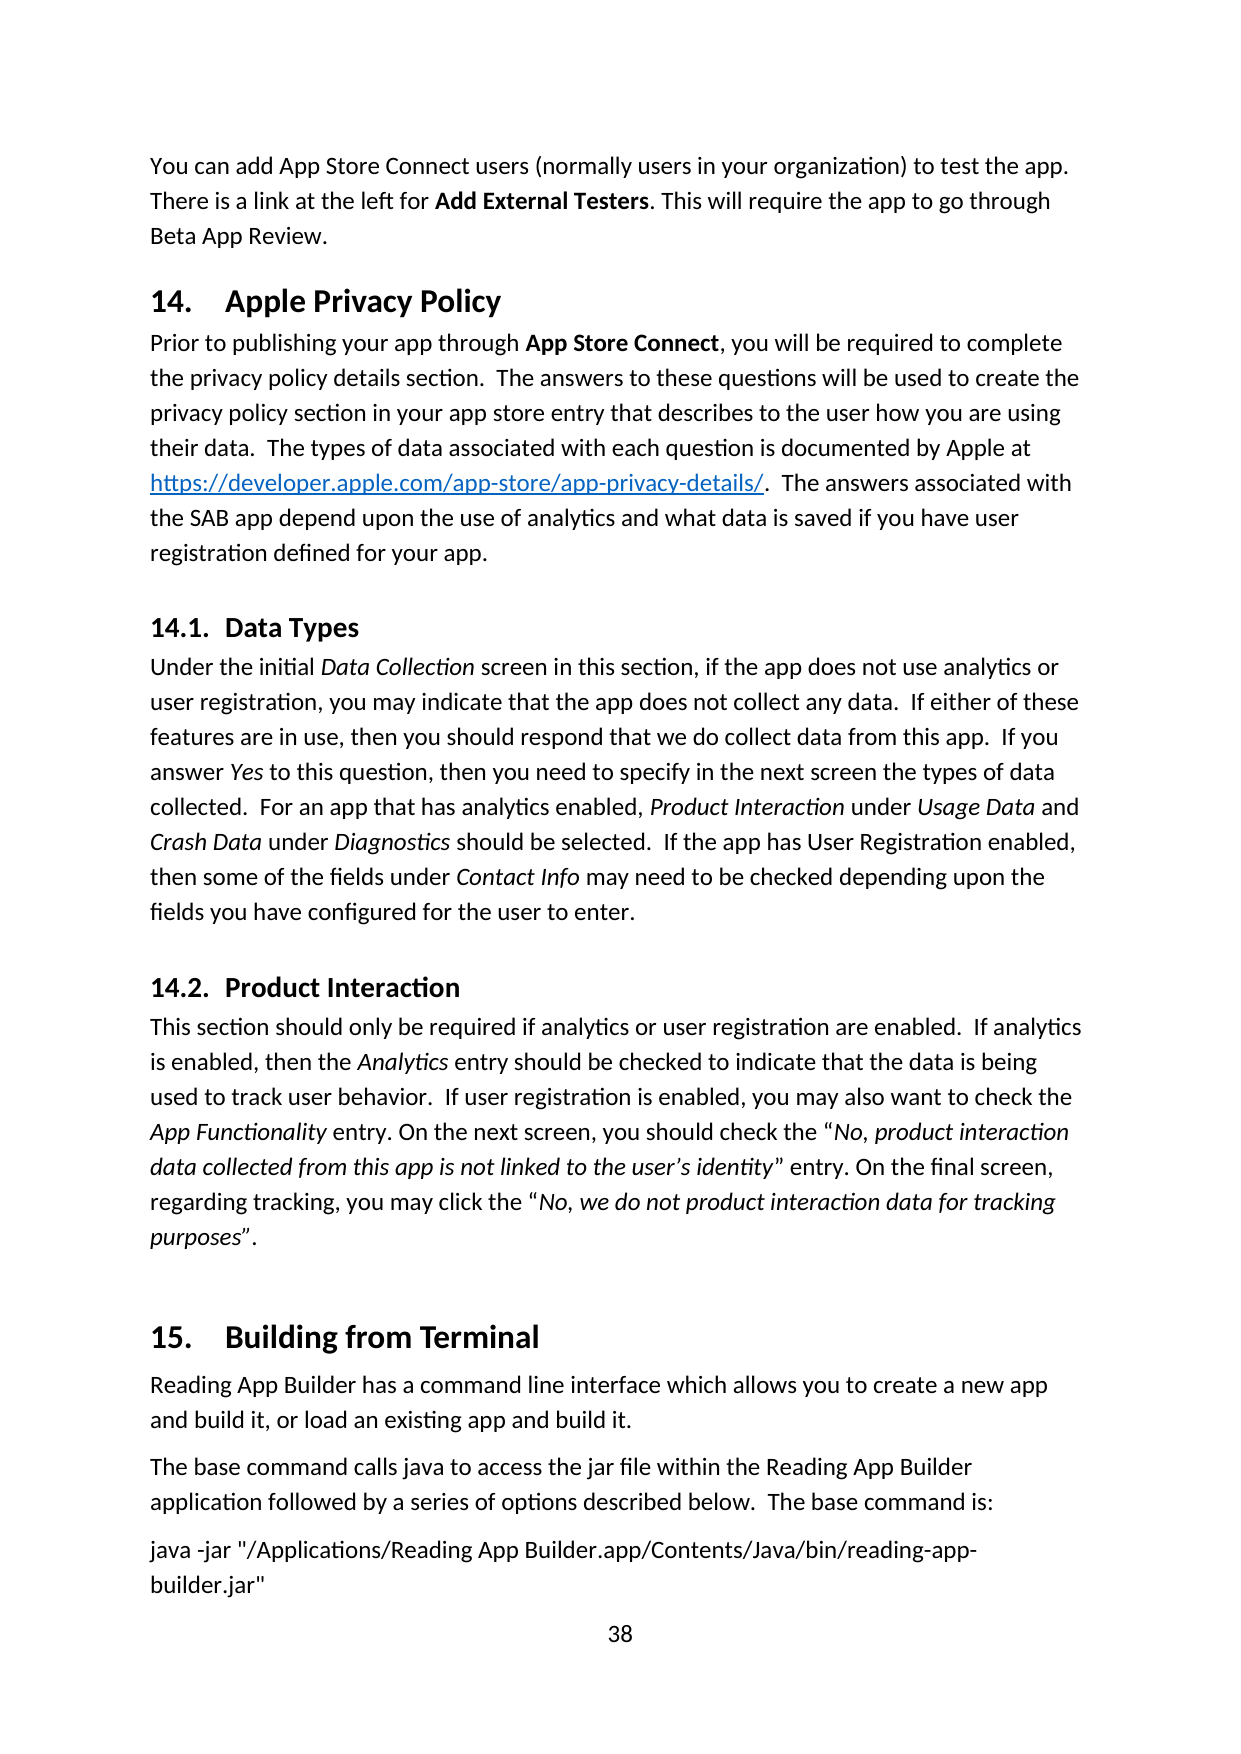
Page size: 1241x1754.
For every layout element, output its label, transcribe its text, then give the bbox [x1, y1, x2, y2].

text Prior to publishing your app through App Store Connect, you will be required to complete the privacy policy details section. The answers to these questions will be used to create the privacy policy section in your app store entry that describes to the user how you are using their data. The types of data associated with each question is documented by Apple at https://developer.apple.com/app-store/app-privacy-details/. The answers associated with the SAB app depend upon the use of analytics and what data is saved if you have user registration defined for your app. [150, 327, 1090, 567]
text Under the initial Data Collection screen in this section, if the app does not use analytics or user registration, you may indicate that the app does not collect any data. If either of these features are in use, then you should respond that we do collect data from this app. If you answer Yes to this question, then you need to specify in the next screen the types of data collected. For an app that has analytics enabled, Product Interaction under Usage Data and Crash Data under Diagnostics should be selected. If the app has User Registration enabled, then some of the fields under Contact Info may need to be checked depending upon the fields you have configured for the user to enter. [150, 651, 1090, 927]
subtitle Product Interaction [150, 969, 1090, 1004]
text You can add App Store Connect users (normally users in your organization) to test the app. There is a link at the left for Add External Testers. This will require the app to go through Beta App Review. [150, 150, 1090, 251]
subtitle Building from Terminal [150, 1316, 1090, 1356]
text java -jar "/Applications/Reading App Builder.app/Contents/Java/bin/reading-app-builder.jar" [150, 1534, 1090, 1599]
text This section should only be required if analytics or user registration are enabled. If analytics is enabled, then the Analytics entry should be checked to indicate that the data is being used to track user behavior. If user registration is enabled, you may also want to check the App Functionality entry. On the next screen, you should check the “No, product interaction data collected from this app is not linked to the user’s identity” entry. On the final screen, regarding tracking, you may click the “No, we do not product interaction data for tracking purposes”. [150, 1011, 1090, 1251]
text Reading App Builder has a command line interface which allows you to create a new app and build it, or load an existing app and build it. [150, 1369, 1090, 1434]
subtitle Apple Privacy Policy [150, 280, 1090, 321]
text The base command calls java to access the jar file within the Reading App Builder application followed by a series of options described below. The base command is: [150, 1451, 1090, 1517]
subtitle Data Types [150, 609, 1090, 645]
